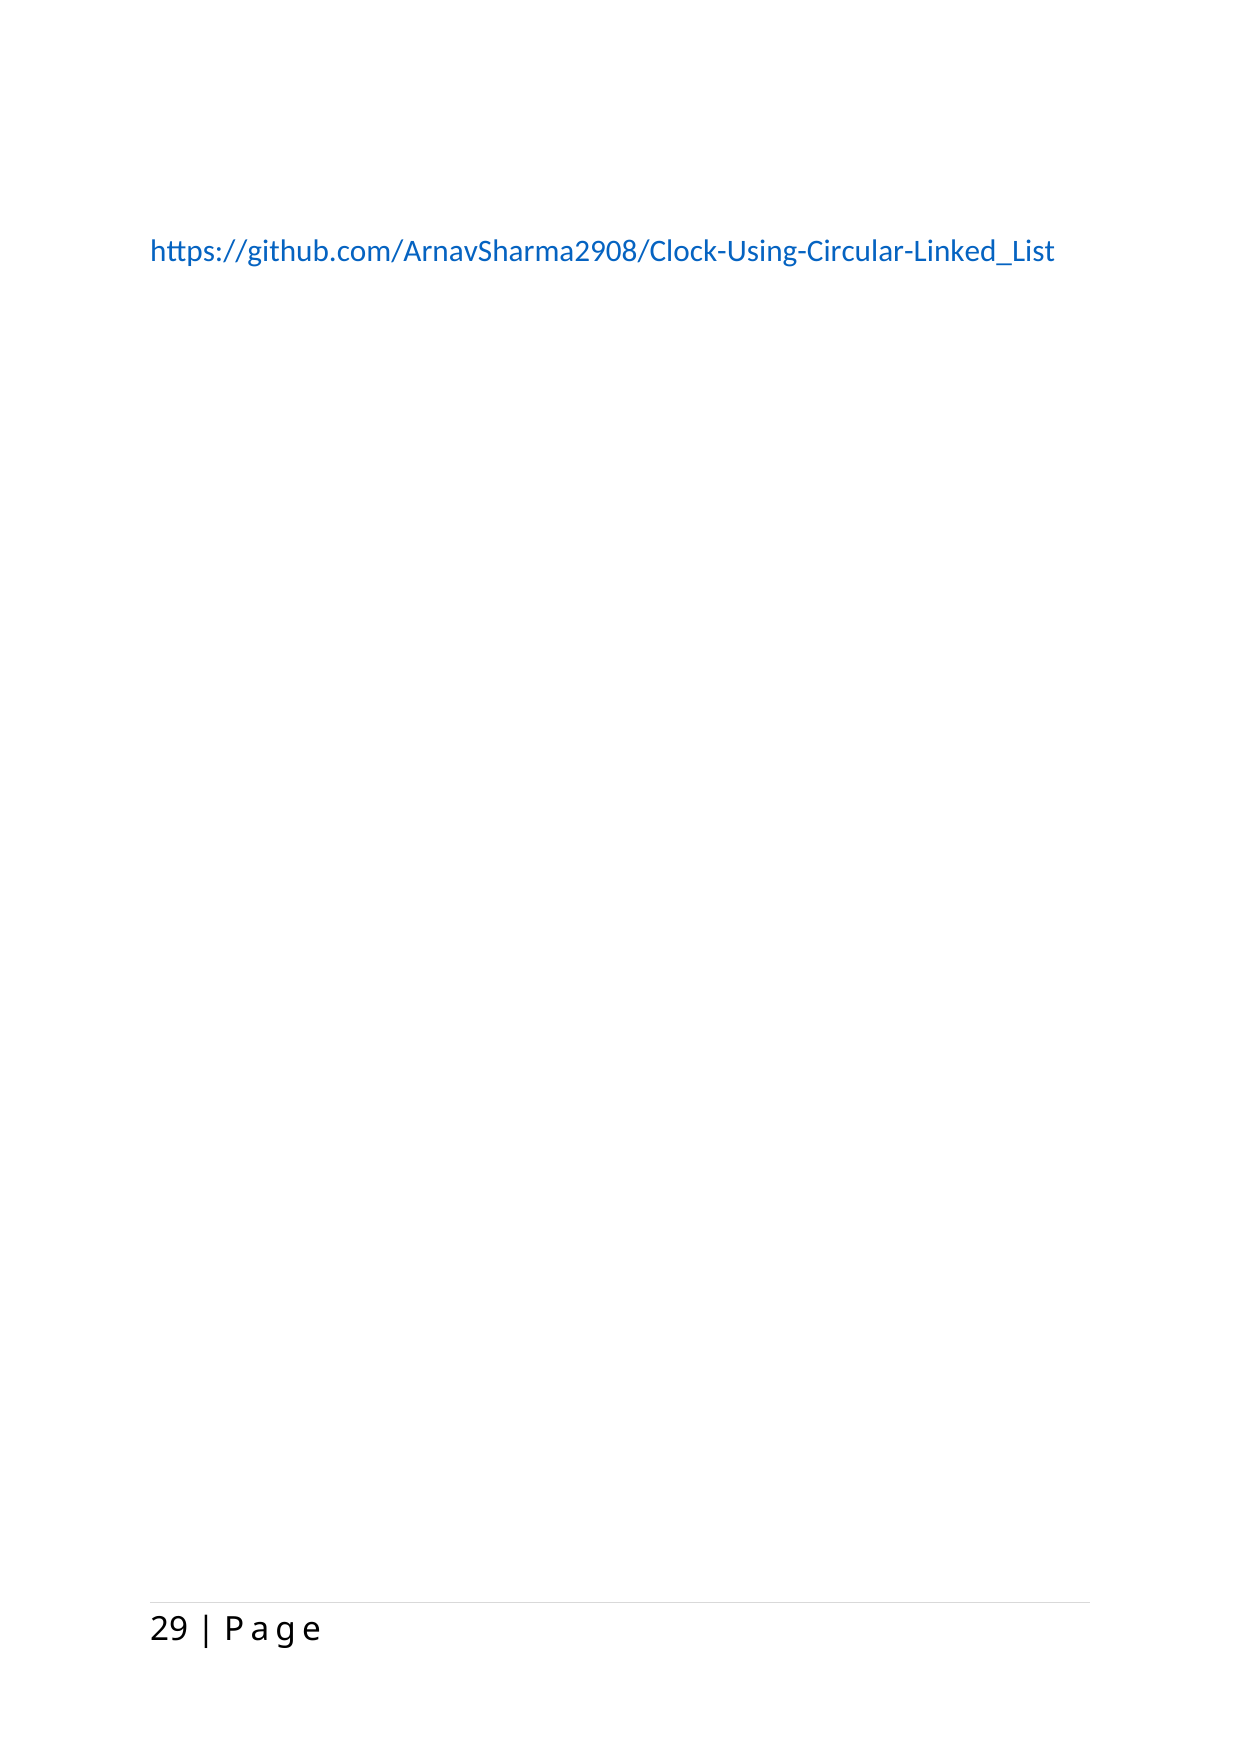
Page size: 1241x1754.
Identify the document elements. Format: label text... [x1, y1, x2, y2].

text https://github.com/ArnavSharma2908/Clock-Using-Circular-Linked_List [150, 231, 1090, 269]
